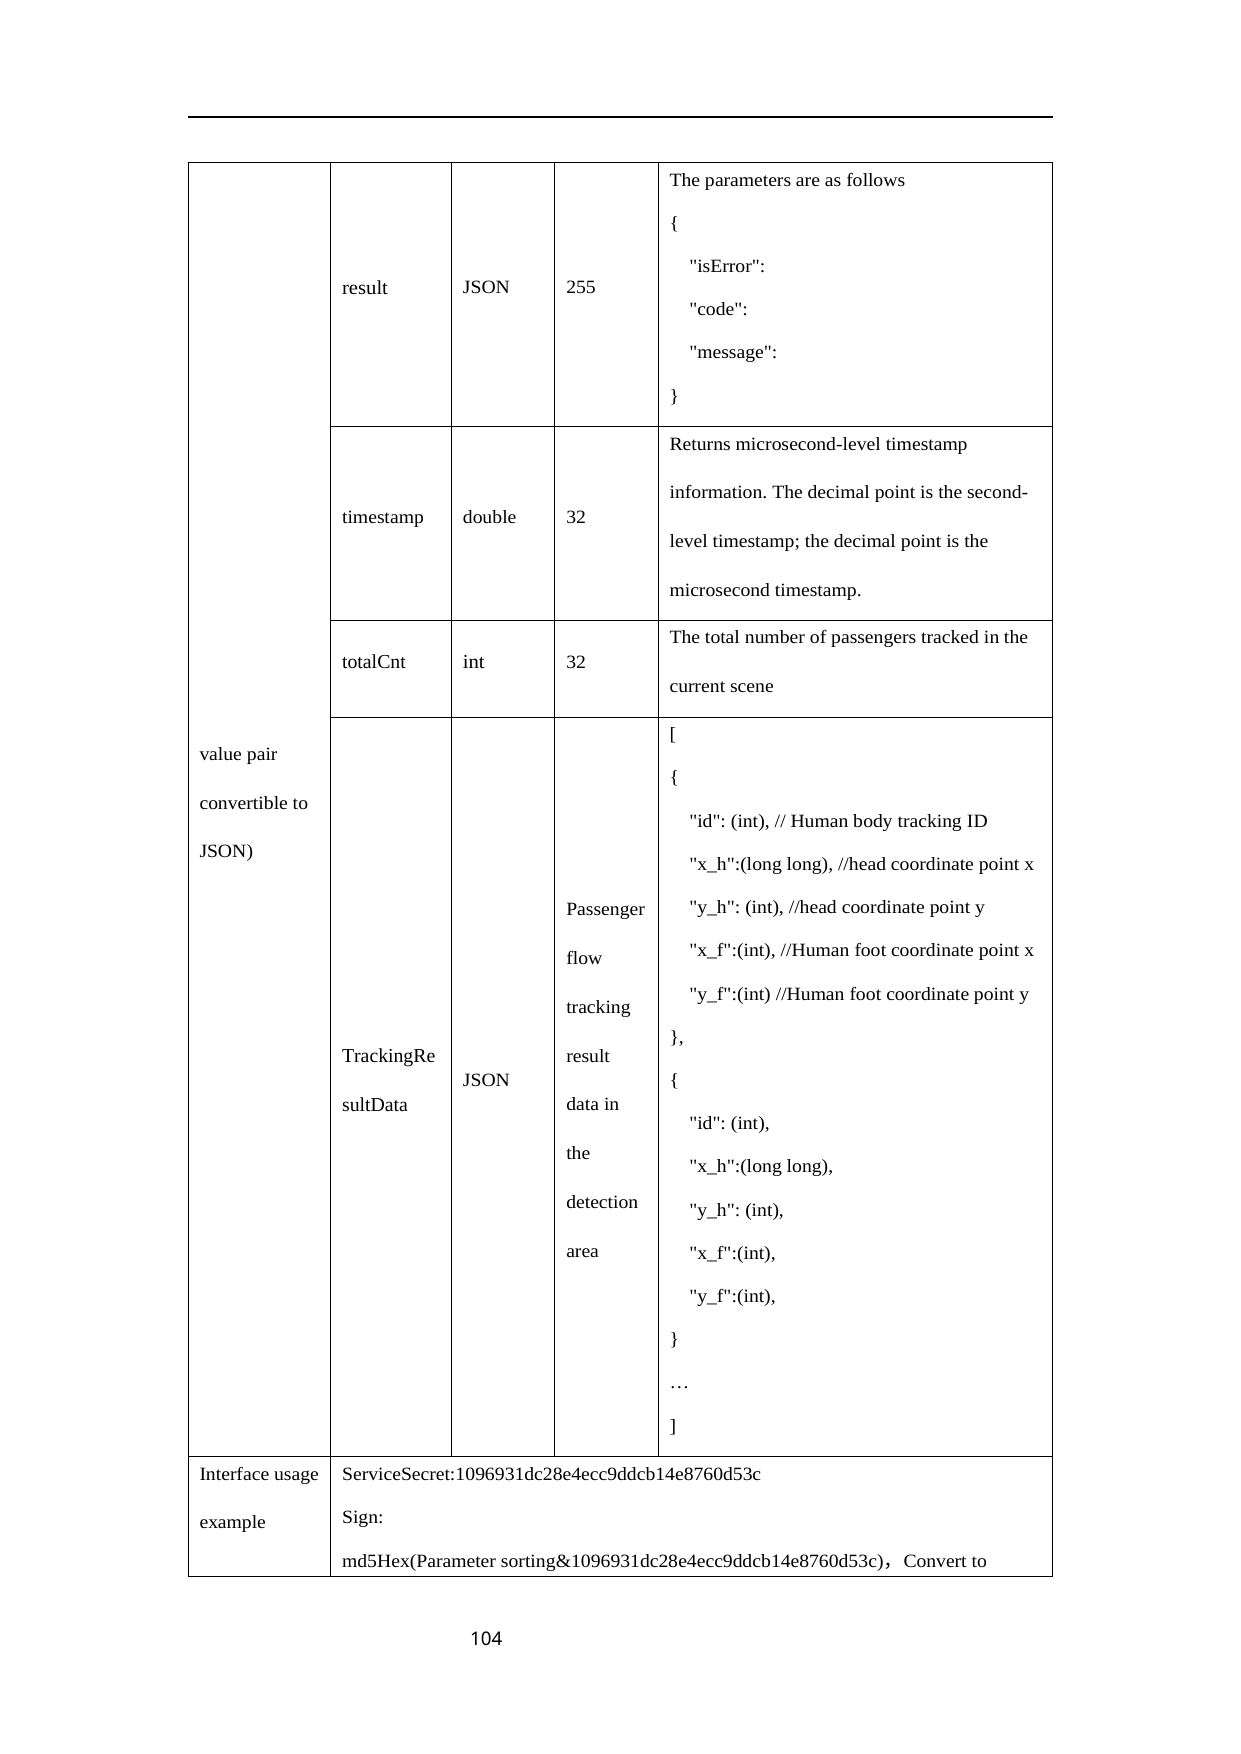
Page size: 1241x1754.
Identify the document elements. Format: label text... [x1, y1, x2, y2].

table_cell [189, 1457, 330, 1576]
table_cell JSON [452, 718, 554, 1456]
table_cell [ { "id": (int), // Human body tracking ID "x_h":(long long), //head coordinate point x "y_h": (int), //head coordinate point y "x_f":(int), //Human foot coordinate point x "y_f":(int) //Human foot coordinate point y }, { "id": (int), "x_h":(long long), "y_h": (int), "x_f":(int), "y_f":(int), } … ] [659, 718, 1052, 1456]
table_cell The parameters are as follows { "isError": "code": "message": } [659, 163, 1052, 426]
table_cell The total number of passengers tracked in the current scene [659, 621, 1052, 717]
table_cell 32 [555, 427, 658, 620]
table_cell 32 [555, 621, 658, 717]
table_cell TrackingResultData [331, 718, 451, 1456]
table_cell double [452, 427, 554, 620]
table_cell Returns microsecond-level timestamp information. The decimal point is the second-level timestamp; the decimal point is the microsecond timestamp. [659, 427, 1052, 620]
table_cell result [331, 163, 451, 426]
table_cell Passenger flow tracking result data in the detection area [555, 718, 658, 1456]
table_cell 255 [555, 163, 658, 426]
table_cell int [452, 621, 554, 717]
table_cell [331, 1457, 1052, 1576]
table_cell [189, 163, 330, 1456]
table_cell totalCnt [331, 621, 451, 717]
table_cell JSON [452, 163, 554, 426]
table_cell timestamp [331, 427, 451, 620]
